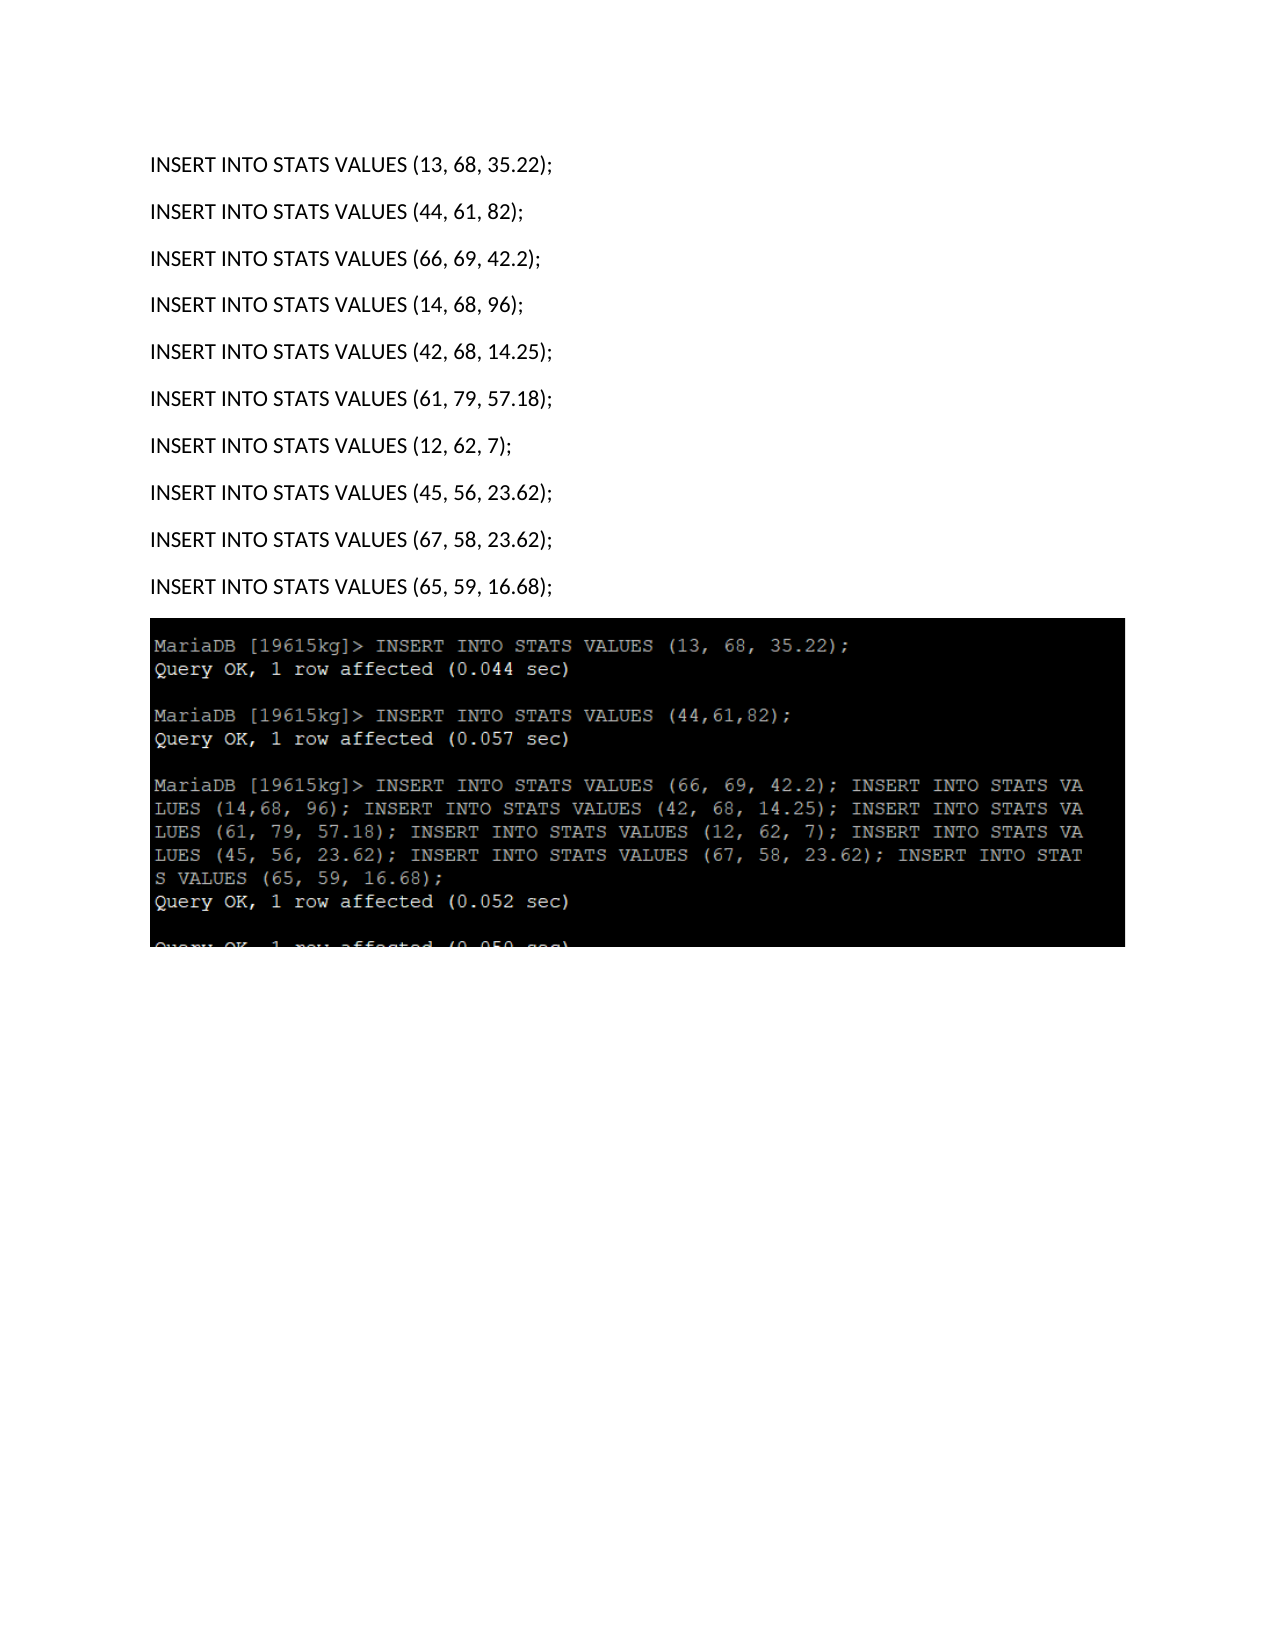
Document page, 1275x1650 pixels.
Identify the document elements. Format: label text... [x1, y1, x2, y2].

text INSERT INTO STATS VALUES (14, 68, 96); [150, 291, 1125, 319]
text INSERT INTO STATS VALUES (12, 62, 7); [150, 431, 1125, 459]
text INSERT INTO STATS VALUES (65, 59, 16.68); [150, 572, 1125, 600]
text INSERT INTO STATS VALUES (44, 61, 82); [150, 197, 1125, 225]
text INSERT INTO STATS VALUES (67, 58, 23.62); [150, 525, 1125, 553]
text INSERT INTO STATS VALUES (45, 56, 23.62); [150, 478, 1125, 506]
picture [150, 618, 1125, 947]
text INSERT INTO STATS VALUES (61, 79, 57.18); [150, 384, 1125, 412]
text INSERT INTO STATS VALUES (42, 68, 14.25); [150, 337, 1125, 366]
text INSERT INTO STATS VALUES (66, 69, 42.2); [150, 244, 1125, 272]
text INSERT INTO STATS VALUES (13, 68, 35.22); [150, 150, 1125, 178]
